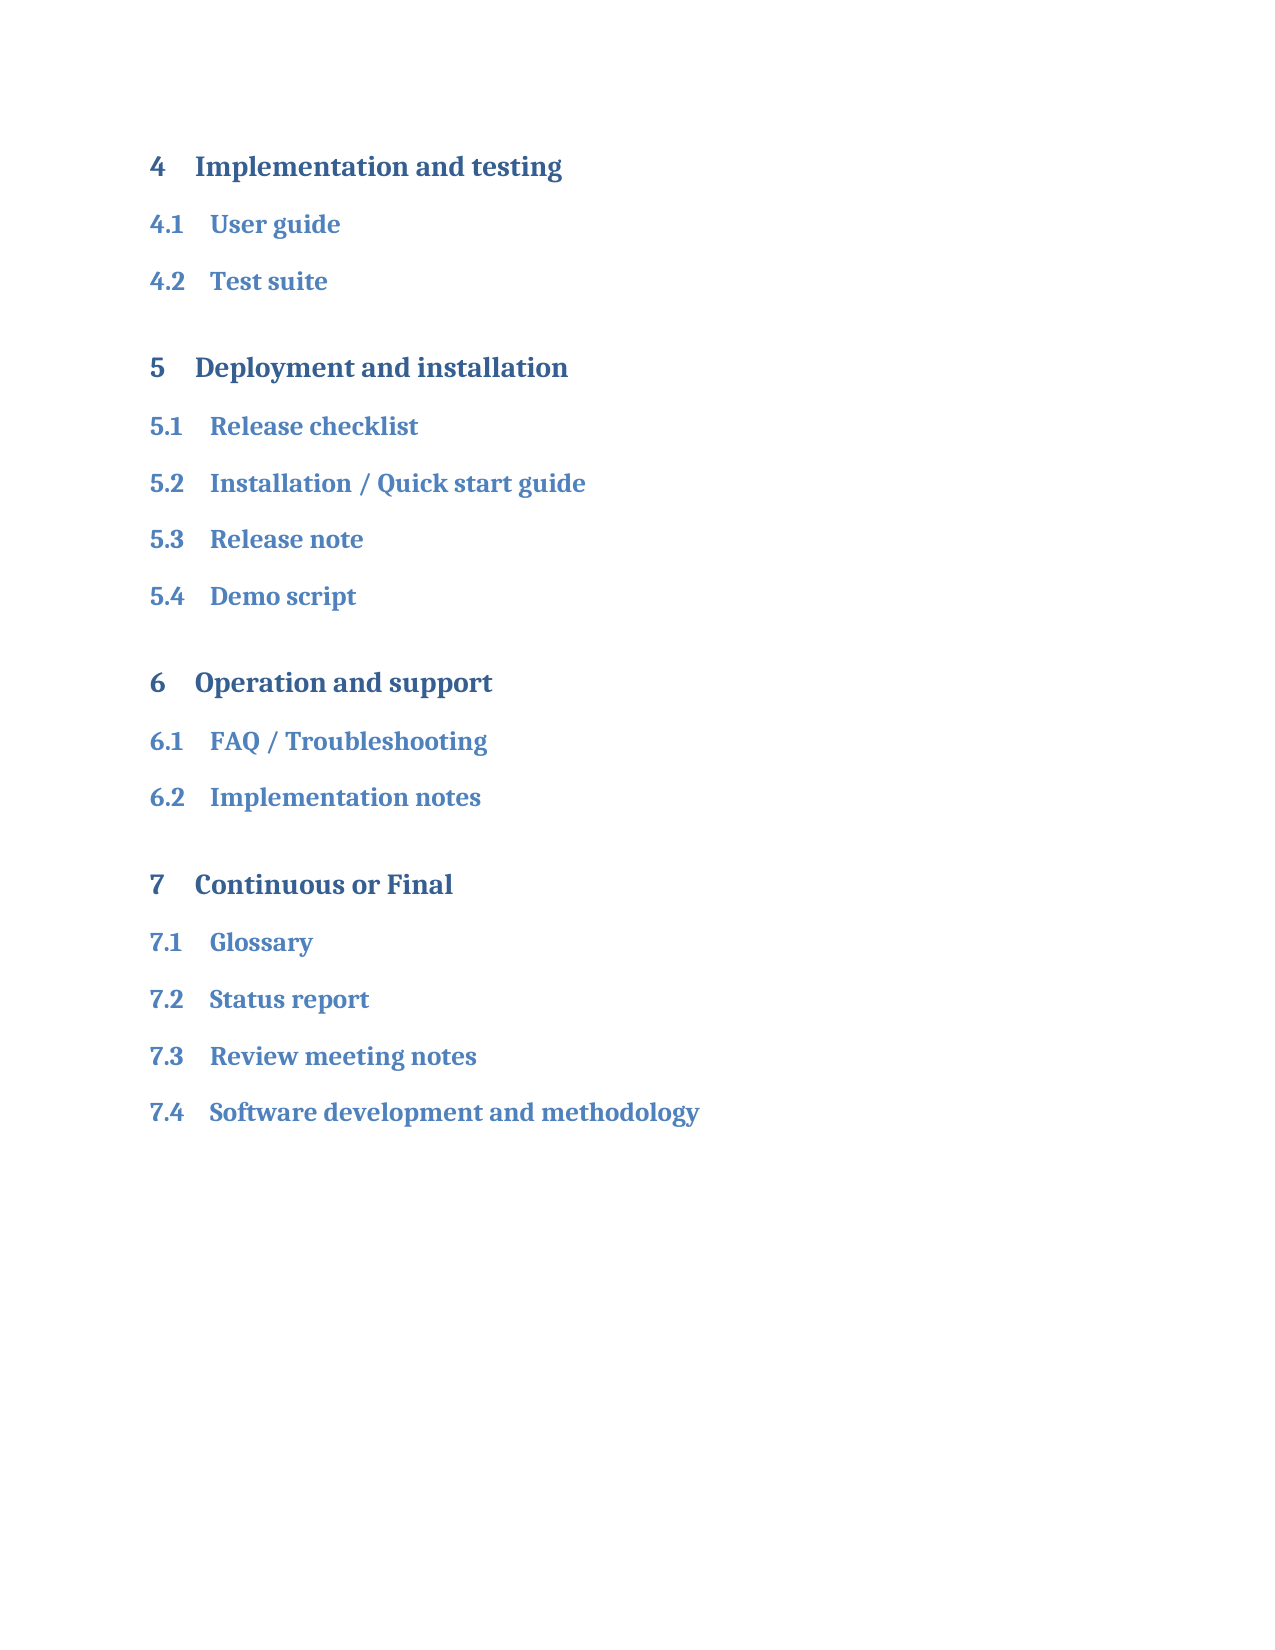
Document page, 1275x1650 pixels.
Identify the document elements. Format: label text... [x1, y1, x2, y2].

subtitle Deployment and installation [150, 352, 1125, 385]
subtitle Implementation notes [150, 782, 1125, 813]
subtitle Release checklist [150, 411, 1125, 442]
subtitle FAQ / Troubleshooting [150, 726, 1125, 757]
subtitle Software development and methodology [150, 1097, 1125, 1128]
subtitle Demo script [150, 581, 1125, 612]
subtitle Implementation and testing [150, 150, 1125, 183]
subtitle Operation and support [150, 666, 1125, 700]
subtitle Continuous or Final [150, 868, 1125, 902]
subtitle Status report [150, 984, 1125, 1015]
subtitle Installation / Quick start guide [150, 468, 1125, 499]
subtitle User guide [150, 209, 1125, 241]
subtitle Glossary [150, 927, 1125, 959]
subtitle Test suite [150, 266, 1125, 297]
subtitle Release note [150, 524, 1125, 555]
subtitle Review meeting notes [150, 1041, 1125, 1072]
